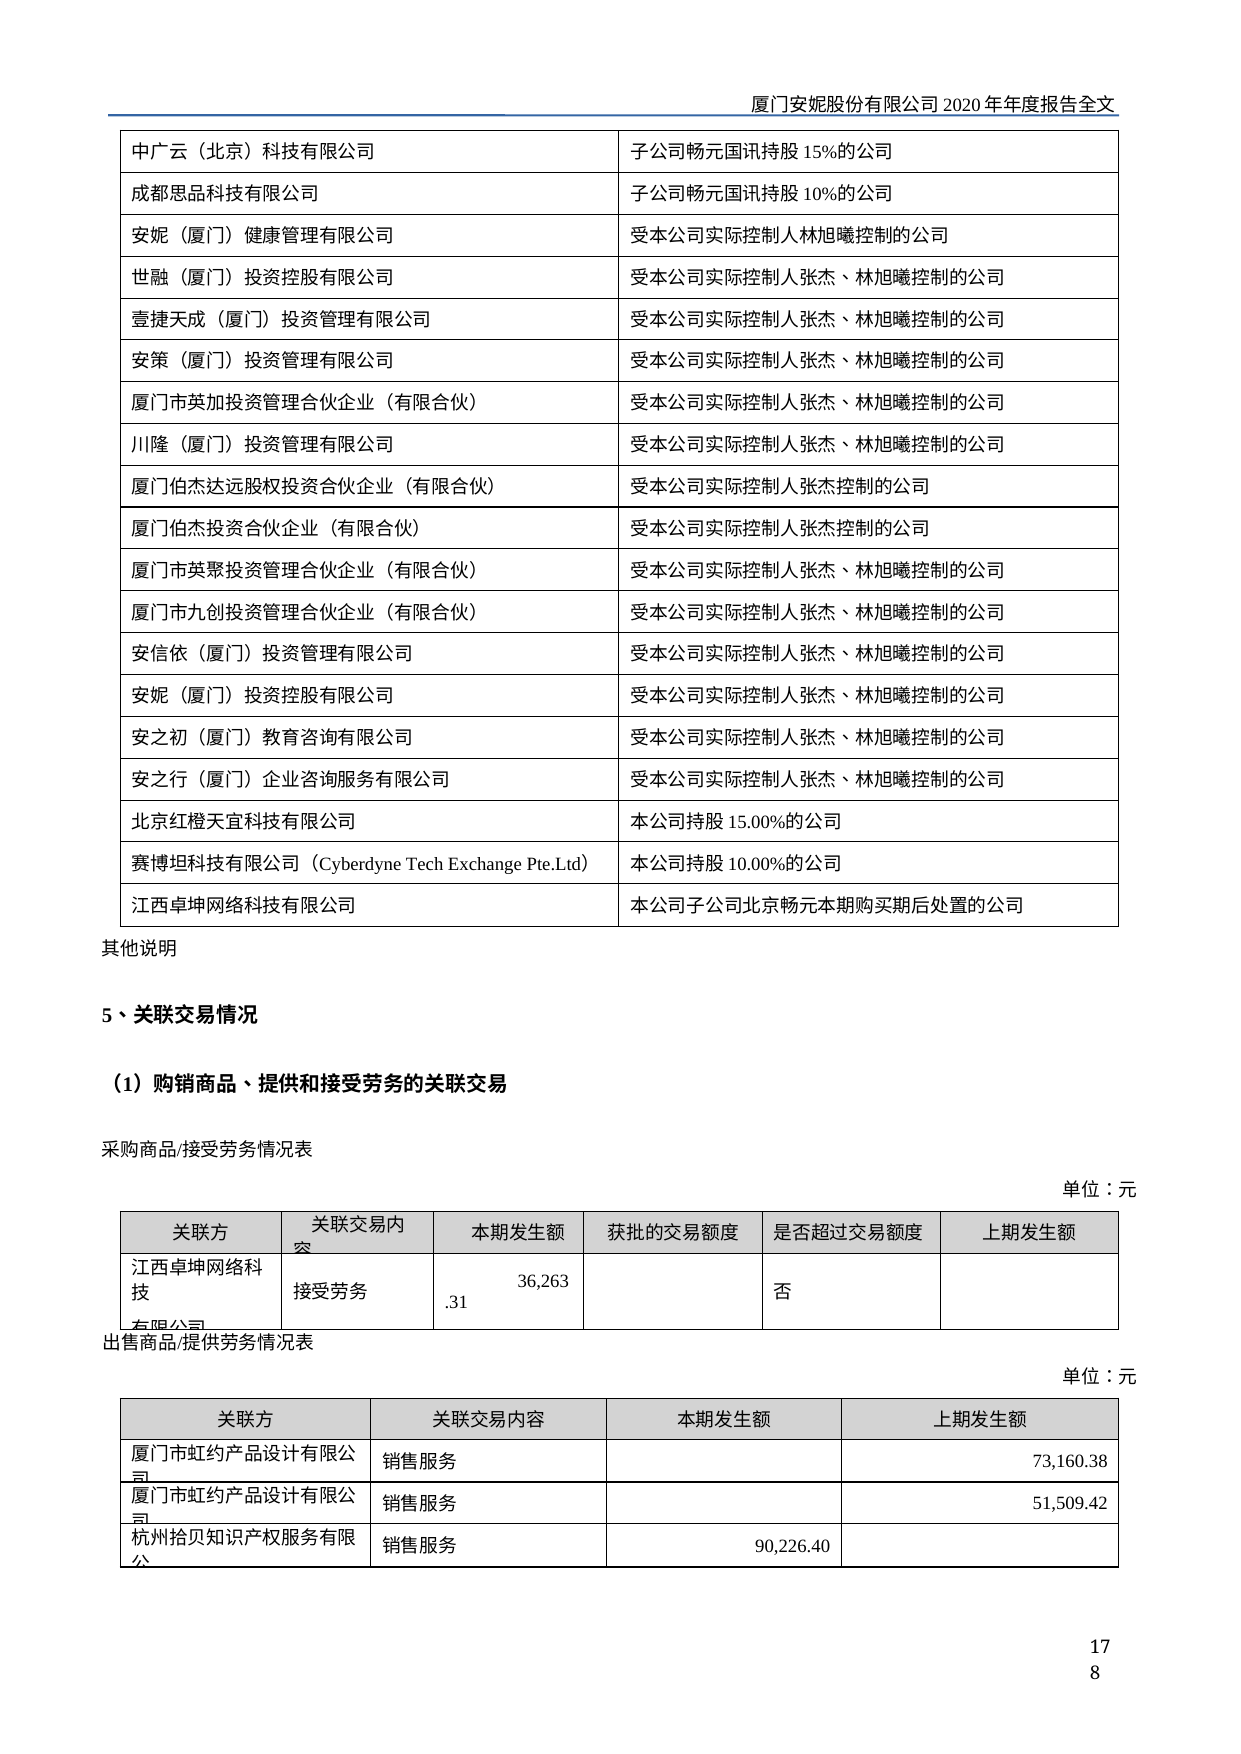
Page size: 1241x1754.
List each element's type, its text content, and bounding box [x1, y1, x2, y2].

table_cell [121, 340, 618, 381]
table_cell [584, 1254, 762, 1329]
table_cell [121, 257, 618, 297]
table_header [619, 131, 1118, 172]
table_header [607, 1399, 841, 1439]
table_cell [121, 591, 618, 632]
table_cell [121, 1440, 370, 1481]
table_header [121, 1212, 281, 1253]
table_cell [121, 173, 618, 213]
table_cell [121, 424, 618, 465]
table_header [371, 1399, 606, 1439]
text 采购商品/接受劳务情况表 [102, 1137, 1137, 1162]
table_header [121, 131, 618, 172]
text 单位：元 [102, 1363, 1137, 1389]
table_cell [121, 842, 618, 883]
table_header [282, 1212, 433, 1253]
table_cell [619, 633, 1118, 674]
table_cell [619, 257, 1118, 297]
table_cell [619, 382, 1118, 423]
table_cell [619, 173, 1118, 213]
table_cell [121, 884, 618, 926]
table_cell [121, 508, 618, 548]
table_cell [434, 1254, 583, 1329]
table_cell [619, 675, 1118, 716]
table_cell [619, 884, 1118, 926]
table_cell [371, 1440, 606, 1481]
text （1）购销商品、提供和接受劳务的关联交易 [102, 1069, 1137, 1097]
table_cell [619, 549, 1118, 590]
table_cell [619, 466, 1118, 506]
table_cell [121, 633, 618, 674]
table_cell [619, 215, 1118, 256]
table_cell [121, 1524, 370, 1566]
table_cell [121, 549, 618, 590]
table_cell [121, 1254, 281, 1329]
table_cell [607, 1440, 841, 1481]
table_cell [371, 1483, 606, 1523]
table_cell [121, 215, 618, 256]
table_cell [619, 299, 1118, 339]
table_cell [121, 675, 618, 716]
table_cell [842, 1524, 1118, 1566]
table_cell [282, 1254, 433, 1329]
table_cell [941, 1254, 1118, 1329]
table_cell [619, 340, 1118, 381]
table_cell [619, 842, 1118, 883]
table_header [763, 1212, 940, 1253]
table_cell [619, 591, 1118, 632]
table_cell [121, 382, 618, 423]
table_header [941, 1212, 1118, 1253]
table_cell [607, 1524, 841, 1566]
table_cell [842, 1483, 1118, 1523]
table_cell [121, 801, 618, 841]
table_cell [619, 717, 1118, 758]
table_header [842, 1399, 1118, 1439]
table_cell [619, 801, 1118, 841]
text 其他说明 [102, 936, 1137, 961]
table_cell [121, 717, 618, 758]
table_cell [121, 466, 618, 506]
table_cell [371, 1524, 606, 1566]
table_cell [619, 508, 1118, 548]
text 单位：元 [102, 1177, 1137, 1202]
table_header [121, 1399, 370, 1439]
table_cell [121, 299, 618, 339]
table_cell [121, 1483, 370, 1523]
text 5、关联交易情况 [102, 1001, 1137, 1029]
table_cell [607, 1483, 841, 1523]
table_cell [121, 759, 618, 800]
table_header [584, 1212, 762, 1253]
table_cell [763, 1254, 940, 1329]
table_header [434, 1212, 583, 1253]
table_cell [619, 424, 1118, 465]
text 出售商品/提供劳务情况表 [102, 1330, 1137, 1355]
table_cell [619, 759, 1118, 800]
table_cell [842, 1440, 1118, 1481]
